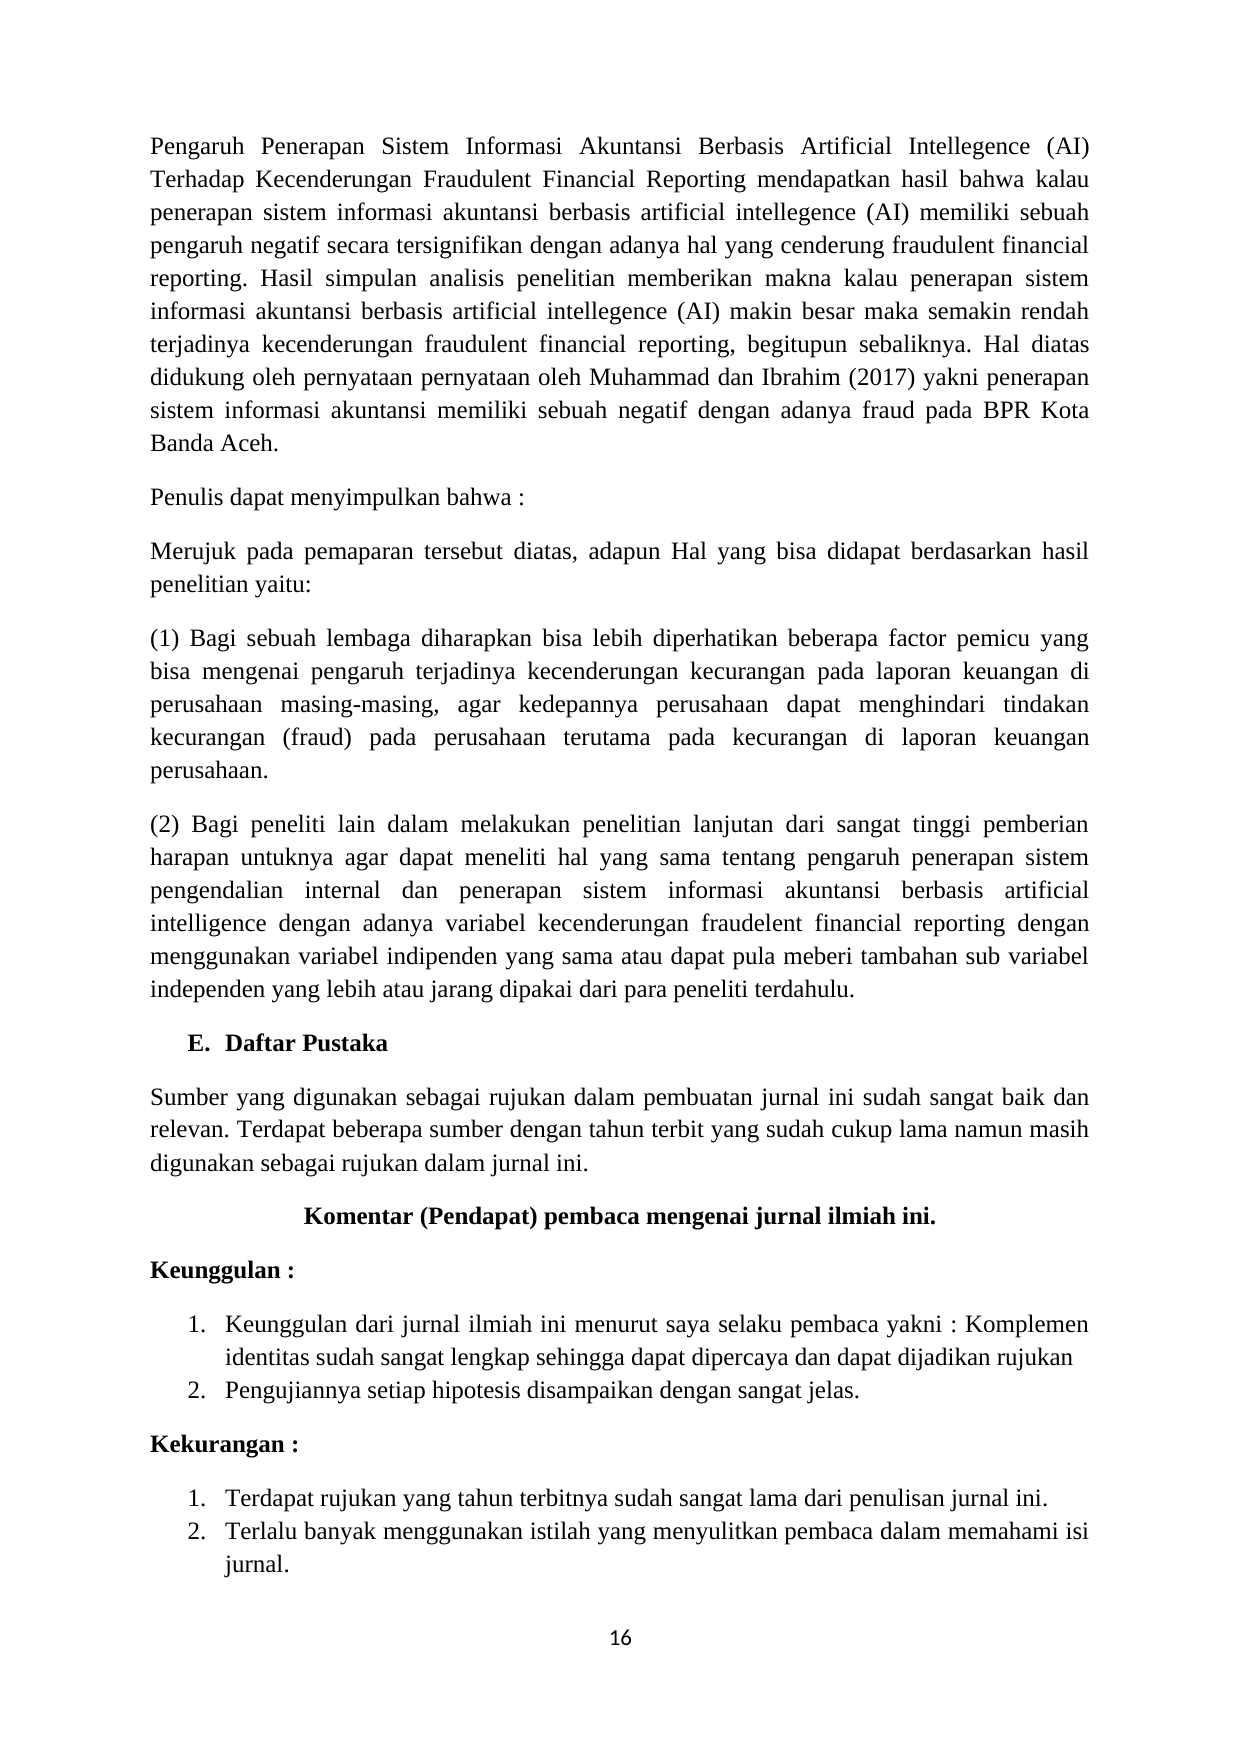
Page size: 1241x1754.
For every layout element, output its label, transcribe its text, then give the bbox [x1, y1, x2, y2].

text Komentar (Pendapat) pembaca mengenai jurnal ilmiah ini. [150, 1201, 1090, 1230]
text Keunggulan : [150, 1255, 1090, 1284]
list Daftar Pustaka [187, 1028, 1090, 1056]
text (2) Bagi peneliti lain dalam melakukan penelitian lanjutan dari sangat tinggi pemberian harapan untuknya agar dapat meneliti hal yang sama tentang pengaruh penerapan sistem pengendalian internal dan penerapan sistem informasi akuntansi berbasis artificial intelligence dengan adanya variabel kecenderungan fraudelent financial reporting dengan menggunakan variabel indipenden yang sama atau dapat pula meberi tambahan sub variabel independen yang lebih atau jarang dipakai dari para peneliti terdahulu. [150, 809, 1090, 1003]
text Penulis dapat menyimpulkan bahwa : [150, 482, 1090, 511]
list Terdapat rujukan yang tahun terbitnya sudah sangat lama dari penulisan jurnal ini. [187, 1483, 1090, 1512]
text Sumber yang digunakan sebagai rujukan dalam pembuatan jurnal ini sudah sangat baik dan relevan. Terdapat beberapa sumber dengan tahun terbit yang sudah cukup lama namun masih digunakan sebagai rujukan dalam jurnal ini. [150, 1082, 1090, 1176]
list Keunggulan dari jurnal ilmiah ini menurut saya selaku pembaca yakni : Komplemen identitas sudah sangat lengkap sehingga dapat dipercaya dan dapat dijadikan rujukan [187, 1309, 1090, 1371]
text Pengaruh Penerapan Sistem Informasi Akuntansi Berbasis Artificial Intellegence (AI) Terhadap Kecenderungan Fraudulent Financial Reporting mendapatkan hasil bahwa kalau penerapan sistem informasi akuntansi berbasis artificial intellegence (AI) memiliki sebuah pengaruh negatif secara tersignifikan dengan adanya hal yang cenderung fraudulent financial reporting. Hasil simpulan analisis penelitian memberikan makna kalau penerapan sistem informasi akuntansi berbasis artificial intellegence (AI) makin besar maka semakin rendah terjadinya kecenderungan fraudulent financial reporting, begitupun sebaliknya. Hal diatas didukung oleh pernyataan pernyataan oleh Muhammad dan Ibrahim (2017) yakni penerapan sistem informasi akuntansi memiliki sebuah negatif dengan adanya fraud pada BPR Kota Banda Aceh. [150, 131, 1090, 457]
text Kekurangan : [150, 1429, 1090, 1458]
text (1) Bagi sebuah lembaga diharapkan bisa lebih diperhatikan beberapa factor pemicu yang bisa mengenai pengaruh terjadinya kecenderungan kecurangan pada laporan keuangan di perusahaan masing-masing, agar kedepannya perusahaan dapat menghindari tindakan kecurangan (fraud) pada perusahaan terutama pada kecurangan di laporan keuangan perusahaan. [150, 623, 1090, 784]
list Terlalu banyak menggunakan istilah yang menyulitkan pembaca dalam memahami isi jurnal. [187, 1516, 1090, 1578]
list Pengujiannya setiap hipotesis disampaikan dengan sangat jelas. [187, 1375, 1090, 1404]
text Merujuk pada pemaparan tersebut diatas, adapun Hal yang bisa didapat berdasarkan hasil penelitian yaitu: [150, 536, 1090, 598]
